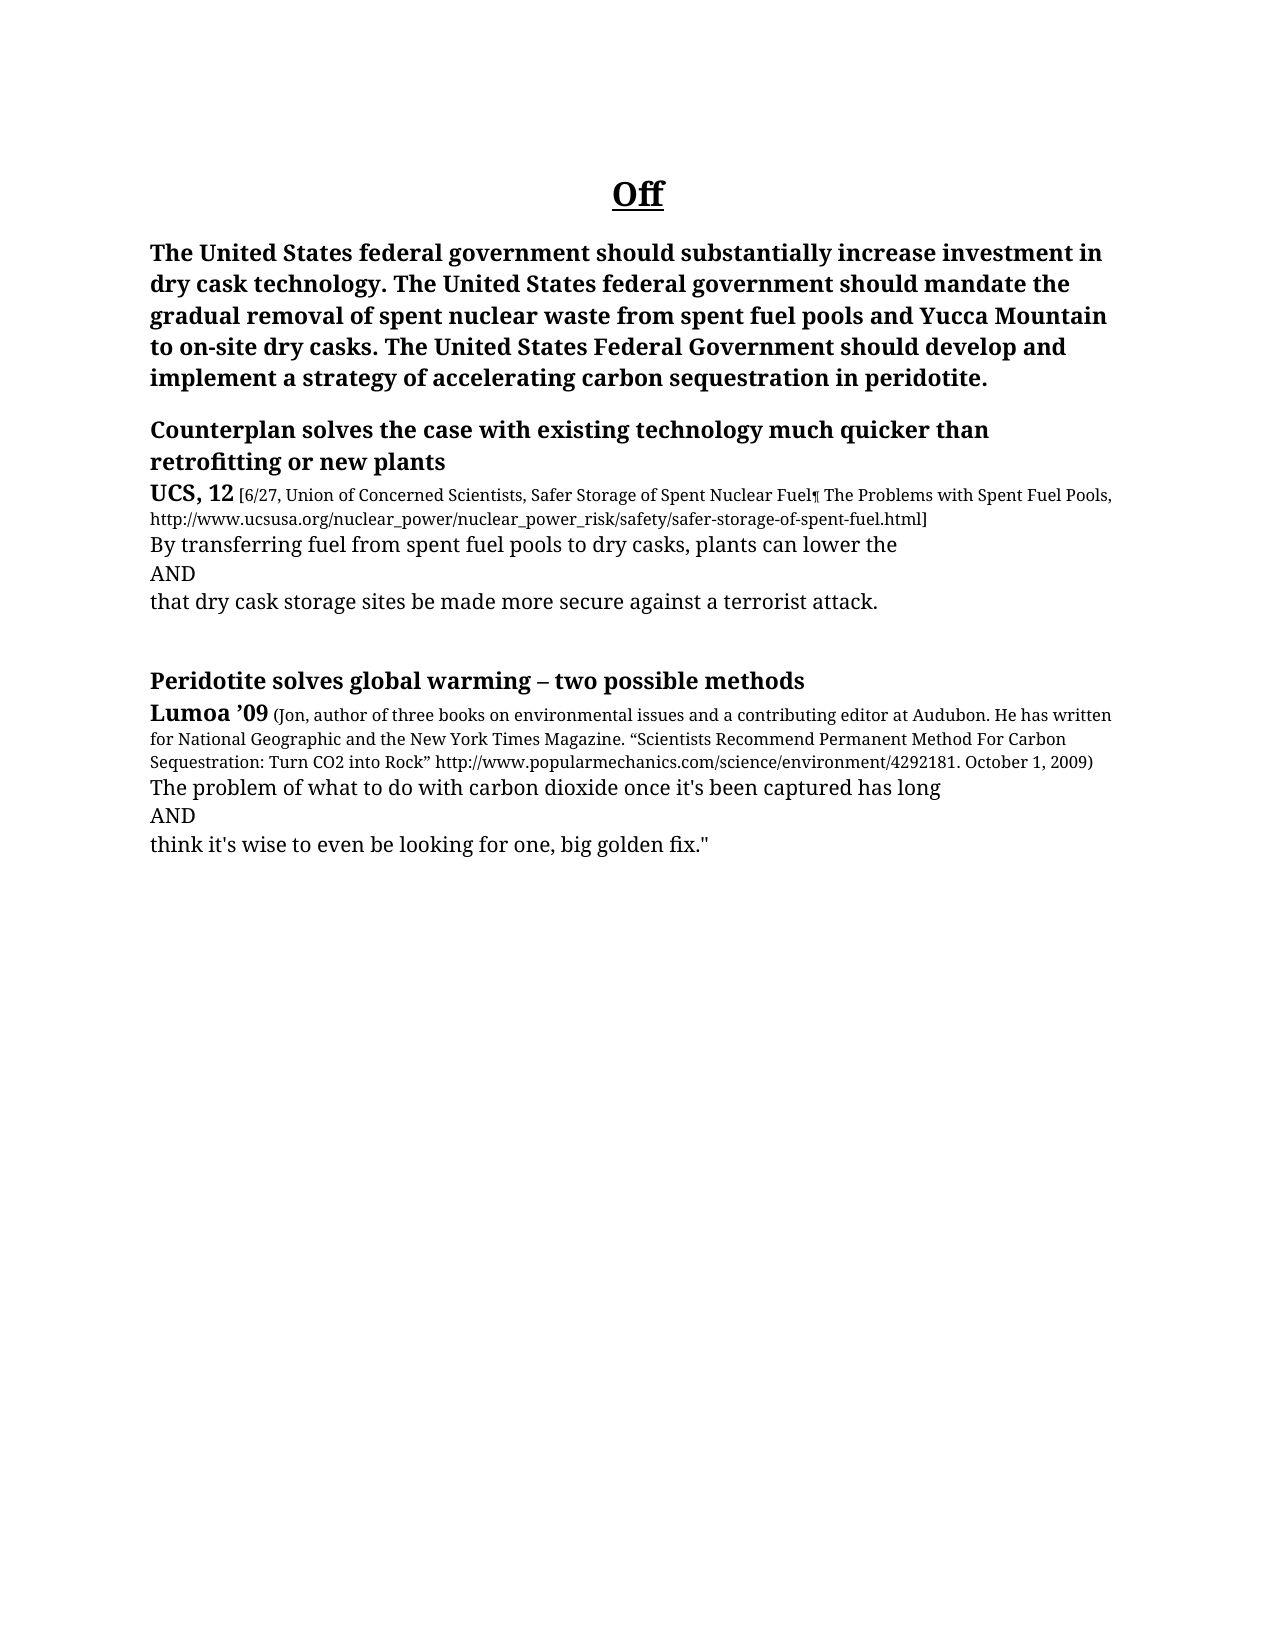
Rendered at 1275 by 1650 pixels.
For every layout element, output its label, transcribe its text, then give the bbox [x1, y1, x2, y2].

text AND [150, 802, 1125, 830]
subtitle Peridotite solves global warming – two possible methods [150, 665, 1125, 696]
text By transferring fuel from spent fuel pools to dry casks, plants can lower the [150, 531, 1125, 559]
subtitle Counterplan solves the case with existing technology much quicker than retrofitting or new plants [150, 414, 1125, 477]
text Lumoa ’09 (Jon, author of three books on environmental issues and a contributing editor at Audubon. He has written for National Geographic and the New York Times Magazine. “Scientists Recommend Permanent Method For Carbon Sequestration: Turn CO2 into Rock” http://www.popularmechanics.com/science/environment/4292181. October 1, 2009) [150, 696, 1125, 773]
text think it's wise to even be looking for one, big golden fix." [150, 830, 1125, 858]
text The problem of what to do with carbon dioxide once it's been captured has long [150, 773, 1125, 802]
text AND [150, 559, 1125, 587]
subtitle Off [150, 171, 1125, 216]
subtitle The United States federal government should substantially increase investment in dry cask technology. The United States federal government should mandate the gradual removal of spent nuclear waste from spent fuel pools and Yucca Mountain to on-site dry casks. The United States Federal Government should develop and implement a strategy of accelerating carbon sequestration in peridotite. [150, 237, 1125, 393]
text UCS, 12 [6/27, Union of Concerned Scientists, Safer Storage of Spent Nuclear Fuel¶ The Problems with Spent Fuel Pools, http://www.ucsusa.org/nuclear_power/nuclear_power_risk/safety/safer-storage-of-spent-fuel.html] [150, 477, 1125, 531]
text that dry cask storage sites be made more secure against a terrorist attack. [150, 587, 1125, 616]
